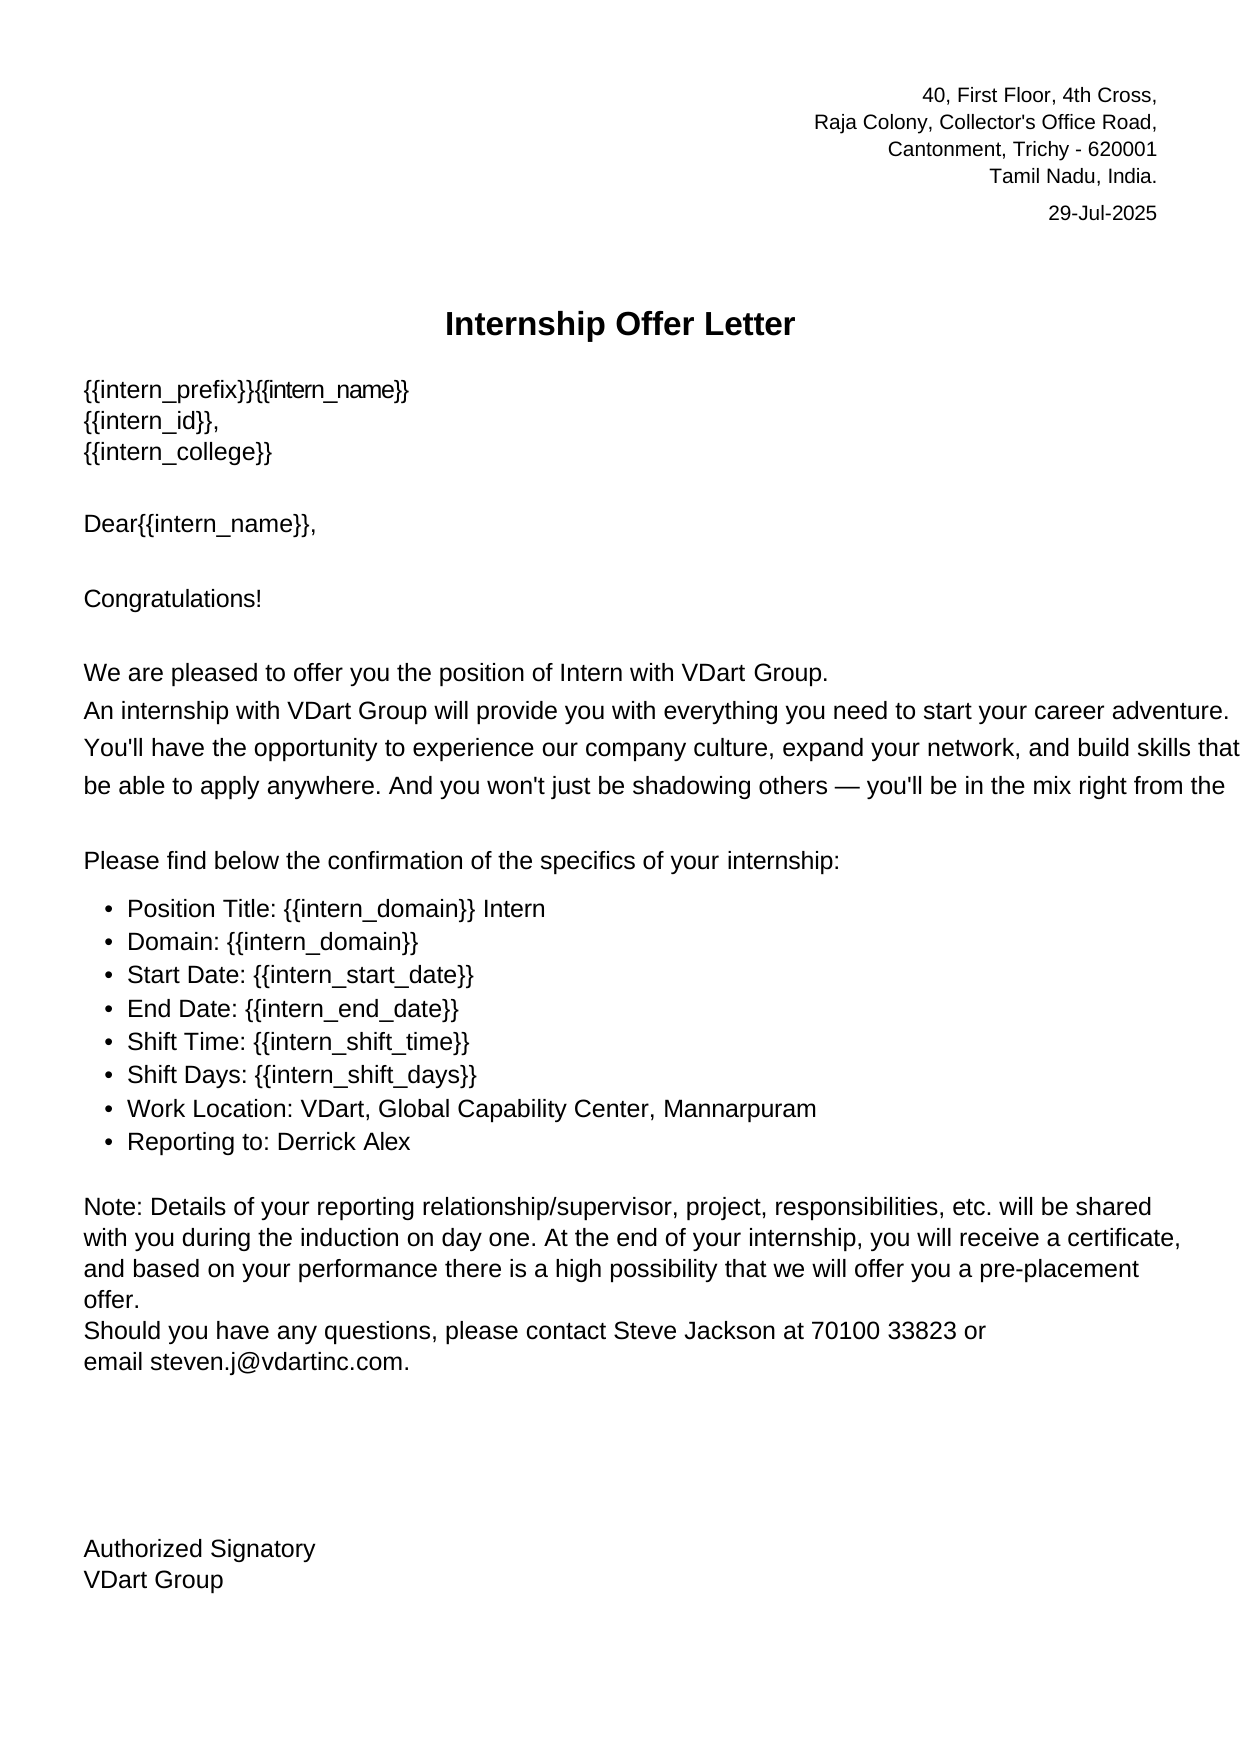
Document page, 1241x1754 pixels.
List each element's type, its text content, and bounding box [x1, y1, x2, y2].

list Work Location: VDart, Global Capability Center, Mannarpuram [104, 1094, 1240, 1123]
text Please find below the confirmation of the specifics of your internship: [83, 846, 1240, 874]
text An internship with VDart Group will provide you with everything you need to start your career adventure. You'll have the opportunity to experience our company culture, expand your network, and build skills that be able to apply anywhere. And you won't just be shadowing others — you'll be in the mix right from the [83, 696, 1240, 799]
text Dear{{intern_name}}, Congratulations! [83, 509, 413, 613]
text {{intern_prefix}}{{intern_name}} [83, 375, 413, 403]
text Note: Details of your reporting relationship/supervisor, project, responsibilities, etc. will be shared with you during the induction on day one. At the end of your internship, you will receive a certificate, and based on your performance there is a high possibility that we will offer you a pre-placement offer. [83, 1192, 1202, 1314]
list Shift Days: {{intern_shift_days}} [104, 1061, 1240, 1089]
list End Date: {{intern_end_date}} [104, 994, 1240, 1023]
text Tamil Nadu, India. [73, 164, 1157, 188]
list Shift Time: {{intern_shift_time}} [104, 1027, 1240, 1056]
list Reporting to: Derrick Alex [104, 1127, 1240, 1156]
text {{intern_id}}, {{intern_college}} [83, 406, 413, 466]
text 29-Jul-2025 [73, 201, 1157, 225]
title Internship Offer Letter [73, 304, 1167, 343]
list Start Date: {{intern_start_date}} [104, 961, 1240, 989]
list Position Title: {{intern_domain}} Intern [104, 894, 1240, 922]
list Domain: {{intern_domain}} [104, 927, 1240, 956]
text Authorized Signatory VDart Group [83, 1534, 375, 1594]
text Should you have any questions, please contact Steve Jackson at 70100 33823 or email steven.j@vdartinc.com. [83, 1316, 1039, 1376]
text 40, First Floor, 4th Cross, Raja Colony, Collector's Office Road, Cantonment, Trichy - 620001 [813, 83, 1157, 161]
text We are pleased to offer you the position of Intern with VDart Group. [83, 659, 1240, 687]
